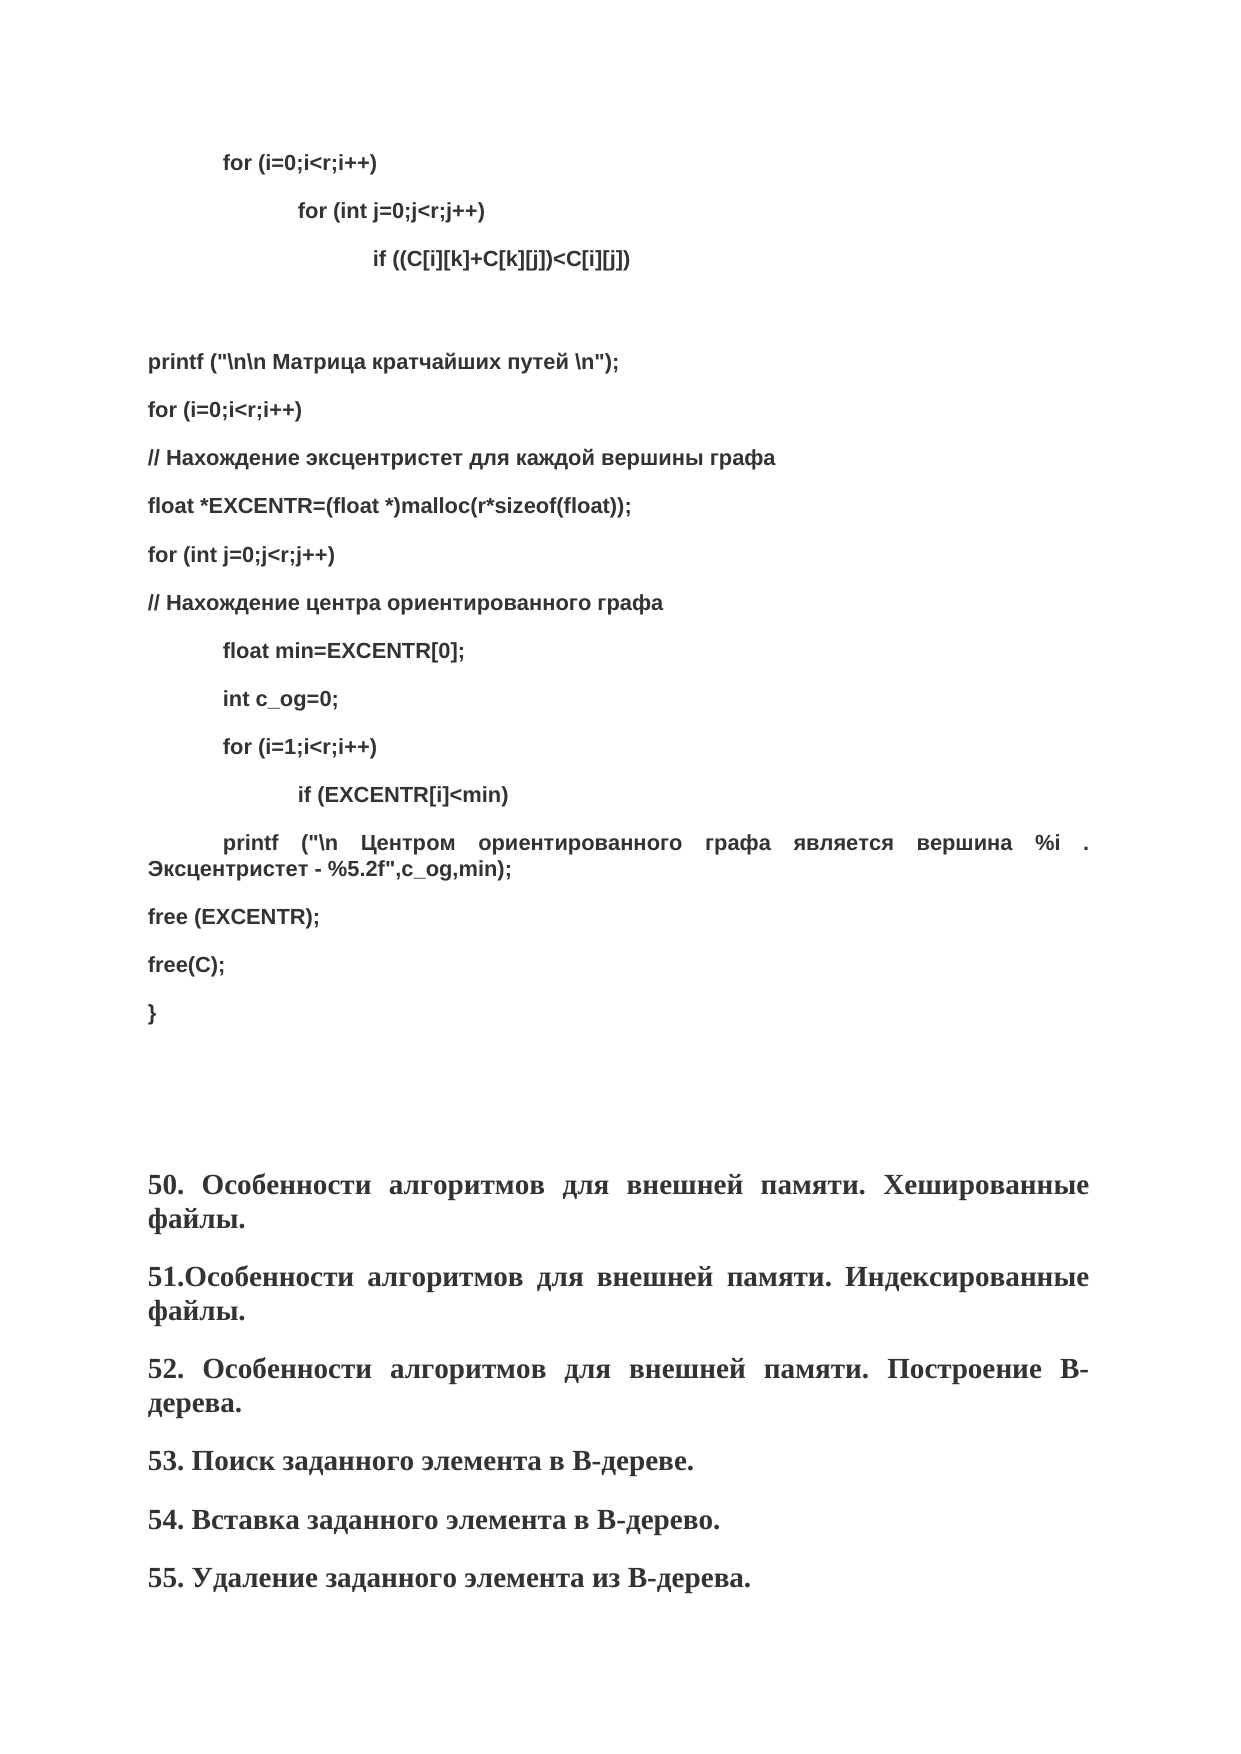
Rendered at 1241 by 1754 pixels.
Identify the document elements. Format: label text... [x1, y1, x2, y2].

text 54. Вставка заданного элемента в В-дерево. [148, 1502, 1090, 1536]
text 51.Особенности алгоритмов для внешней памяти. Индексированные файлы. [148, 1259, 1090, 1326]
text 53. Поиск заданного элемента в В-дереве. [148, 1443, 1090, 1477]
text for (i=0;i<r;i++) [148, 397, 1090, 422]
text // Нахождение эксцентристет для каждой вершины графа [148, 445, 1090, 471]
text float min=EXCENTR[0]; [148, 638, 1090, 663]
text 52. Особенности алгоритмов для внешней памяти. Построение В-дерева. [148, 1351, 1090, 1418]
text // Нахождение центра ориентированного графа [148, 590, 1090, 615]
text for (int j=0;j<r;j++) [148, 542, 1090, 567]
text printf ("\n\n Матрица кратчайших путей \n"); [148, 349, 1090, 374]
text for (i=1;i<r;i++) [148, 734, 1090, 759]
text 55. Удаление заданного элемента из В-дерева. [148, 1561, 1090, 1594]
text int c_og=0; [148, 686, 1090, 711]
text 50. Особенности алгоритмов для внешней памяти. Хешированные файлы. [148, 1167, 1090, 1234]
text for (int j=0;j<r;j++) [148, 198, 1090, 223]
text printf ("\n Центром ориентированного графа является вершина %i . Эксцентристет - %5.2f",c_og,min); [148, 830, 1090, 881]
text if ((C[i][k]+C[k][j])<C[i][j]) [148, 246, 1090, 271]
text } [148, 1000, 1090, 1025]
text if (EXCENTR[i]<min) [148, 782, 1090, 807]
text free (EXCENTR); [148, 904, 1090, 929]
text free(C); [148, 952, 1090, 977]
text float *EXCENTR=(float *)malloc(r*sizeof(float)); [148, 493, 1090, 519]
text for (i=0;i<r;i++) [148, 150, 1090, 175]
